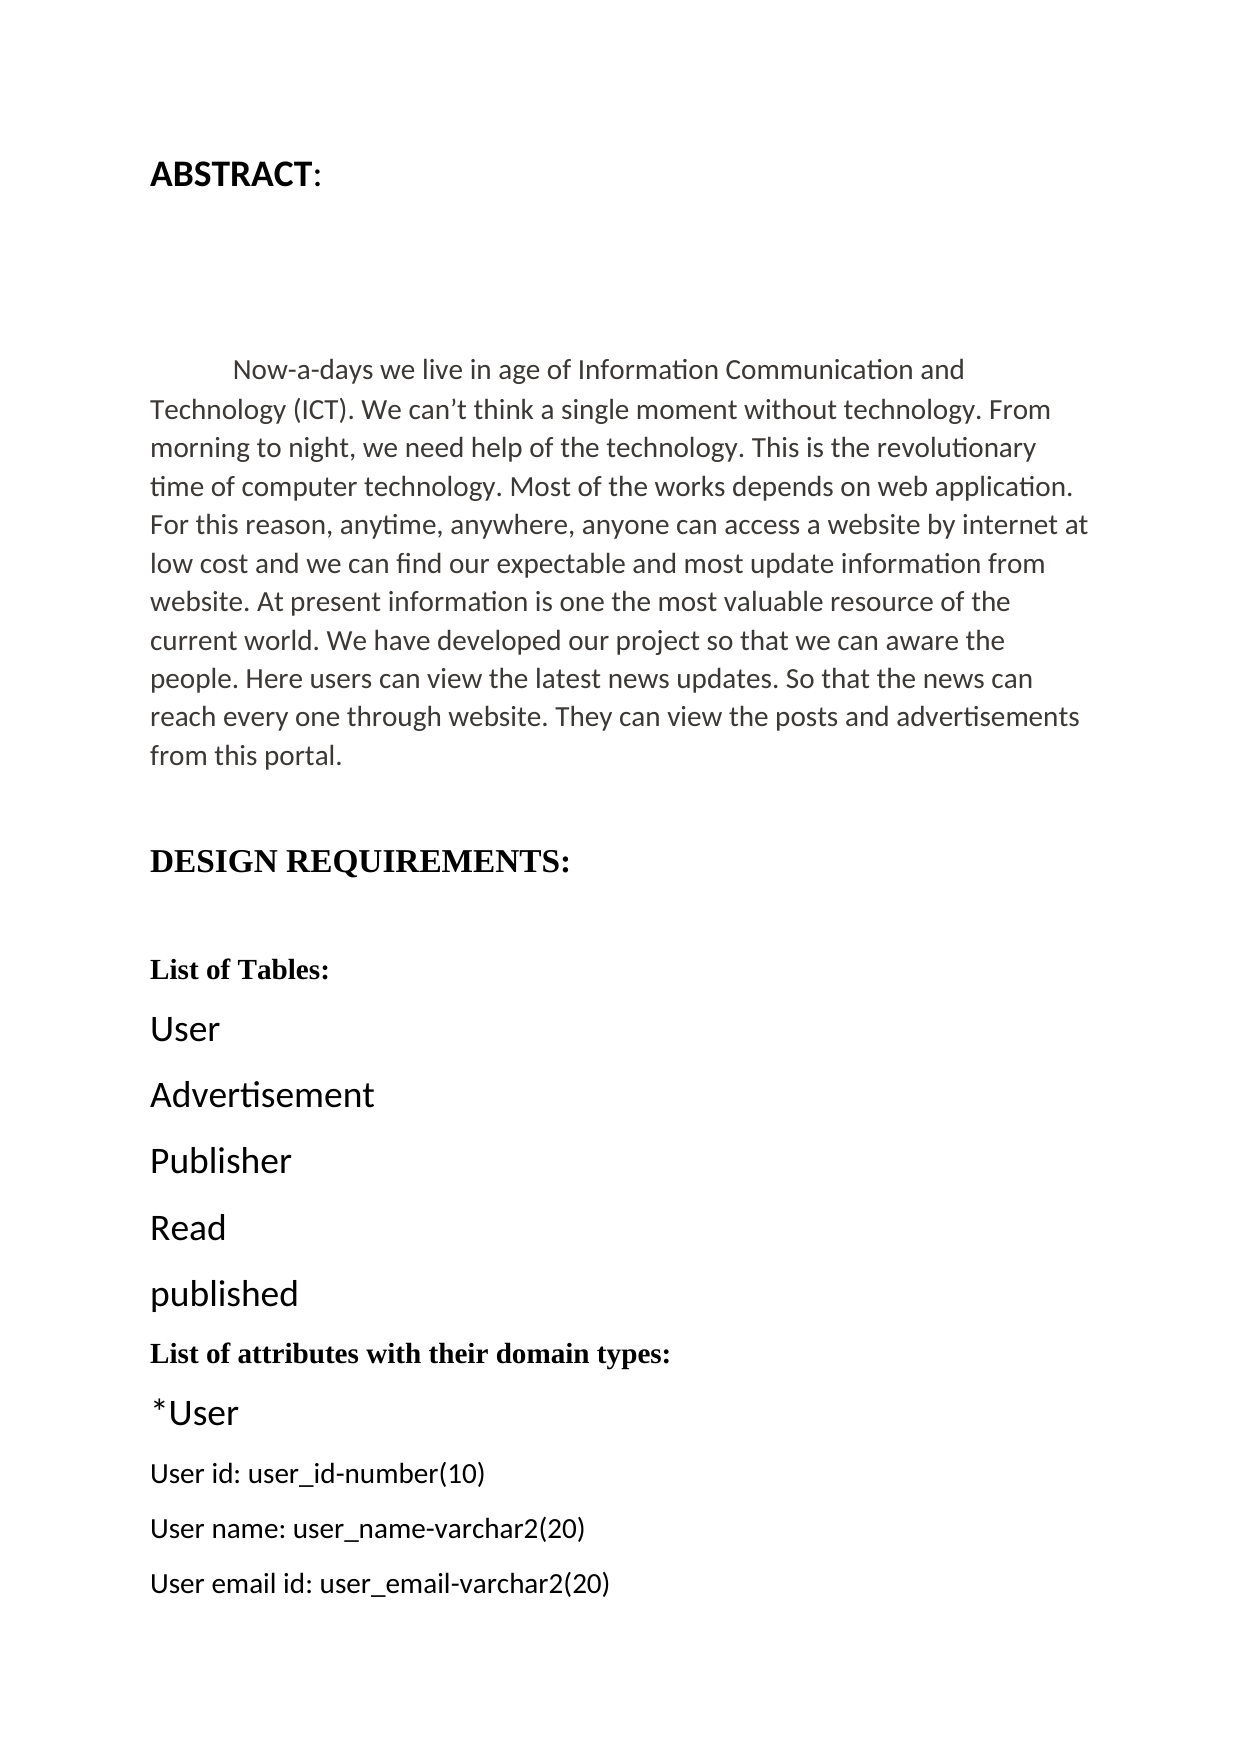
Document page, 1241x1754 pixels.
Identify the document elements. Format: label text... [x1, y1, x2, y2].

text *User [150, 1389, 1090, 1434]
text List of Tables: [150, 952, 1090, 986]
text DESIGN REQUIREMENTS: [150, 842, 1090, 880]
text ABSTRACT: [150, 150, 1090, 196]
text List of attributes with their domain types: [150, 1336, 1090, 1369]
text published [150, 1270, 1090, 1316]
text User id: user_id-number(10) [150, 1455, 1090, 1491]
text User [150, 1005, 1090, 1051]
text Read [150, 1204, 1090, 1249]
text User email id: user_email-varchar2(20) [150, 1565, 1090, 1601]
text Now-a-days we live in age of Information Communication and Technology (ICT). We can’t think a single moment without technology. From morning to night, we need help of the technology. This is the revolutionary time of computer technology. Most of the works depends on web application. For this reason, anytime, anywhere, anyone can access a website by internet at low cost and we can find our expectable and most update information from website. At present information is one the most valuable resource of the current world. We have developed our project so that we can aware the people. Here users can view the latest news updates. So that the news can reach every one through website. They can view the posts and advertisements from this portal. [150, 348, 1090, 772]
text Publisher [150, 1137, 1090, 1183]
text Advertisement [150, 1071, 1090, 1117]
text User name: user_name-varchar2(20) [150, 1510, 1090, 1546]
